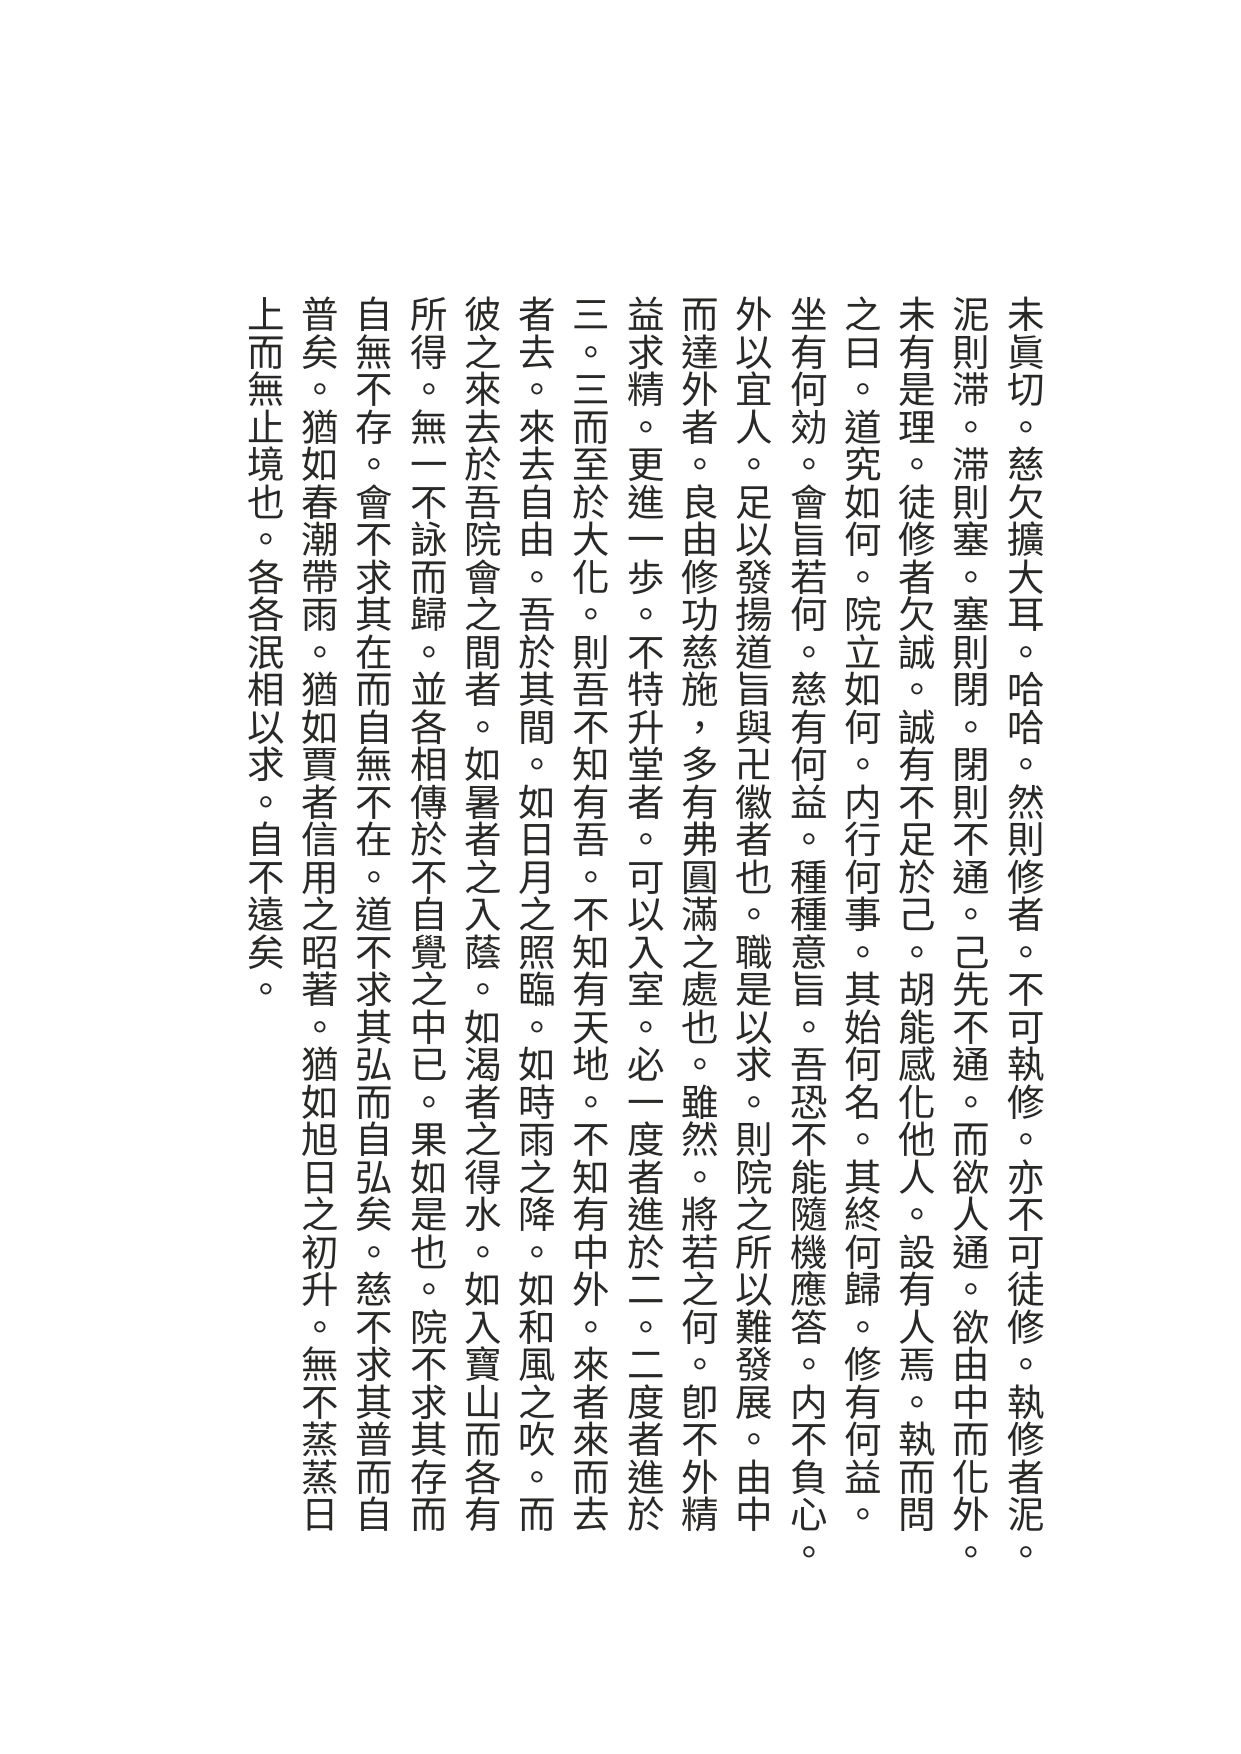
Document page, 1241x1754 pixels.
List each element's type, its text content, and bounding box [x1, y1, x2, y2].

text 未眞切。慈欠擴大耳。哈哈。然則修者。不可執修。亦不可徒修。執修者泥。泥則滞。滞則塞。塞則閉。閉則不通。己先不通。而欲人通。欲由中而化外。未有是理。徒修者欠誠。誠有不足於己。胡能感化他人。設有人焉。執而問之曰。道究如何。院立如何。内行何事。其始何名。其終何歸。修有何益。坐有何効。會旨若何。慈有何益。種種意旨。吾恐不能隨機應答。内不負心。外以宜人。足以發揚道旨與卍徽者也。職是以求。則院之所以難發展。由中而達外者。良由修功慈施，多有弗圓滿之處也。雖然。將若之何。卽不外精益求精。更進一歩。不特升堂者。可以入室。必一度者進於二。二度者進於三。三而至於大化。則吾不知有吾。不知有天地。不知有中外。來者來而去者去。來去自由。吾於其間。如日月之照臨。如時雨之降。如和風之吹。而彼之來去於吾院會之間者。如暑者之入蔭。如渴者之得水。如入寶山而各有所得。無一不詠而歸。並各相傳於不自覺之中已。果如是也。院不求其存而自無不存。會不求其在而自無不在。道不求其弘而自弘矣。慈不求其普而自普矣。猶如春潮帶雨。猶如賈者信用之昭著。猶如旭日之初升。無不蒸蒸日上而無止境也。各各泯相以求。自不遠矣。 [239, 295, 1053, 1565]
